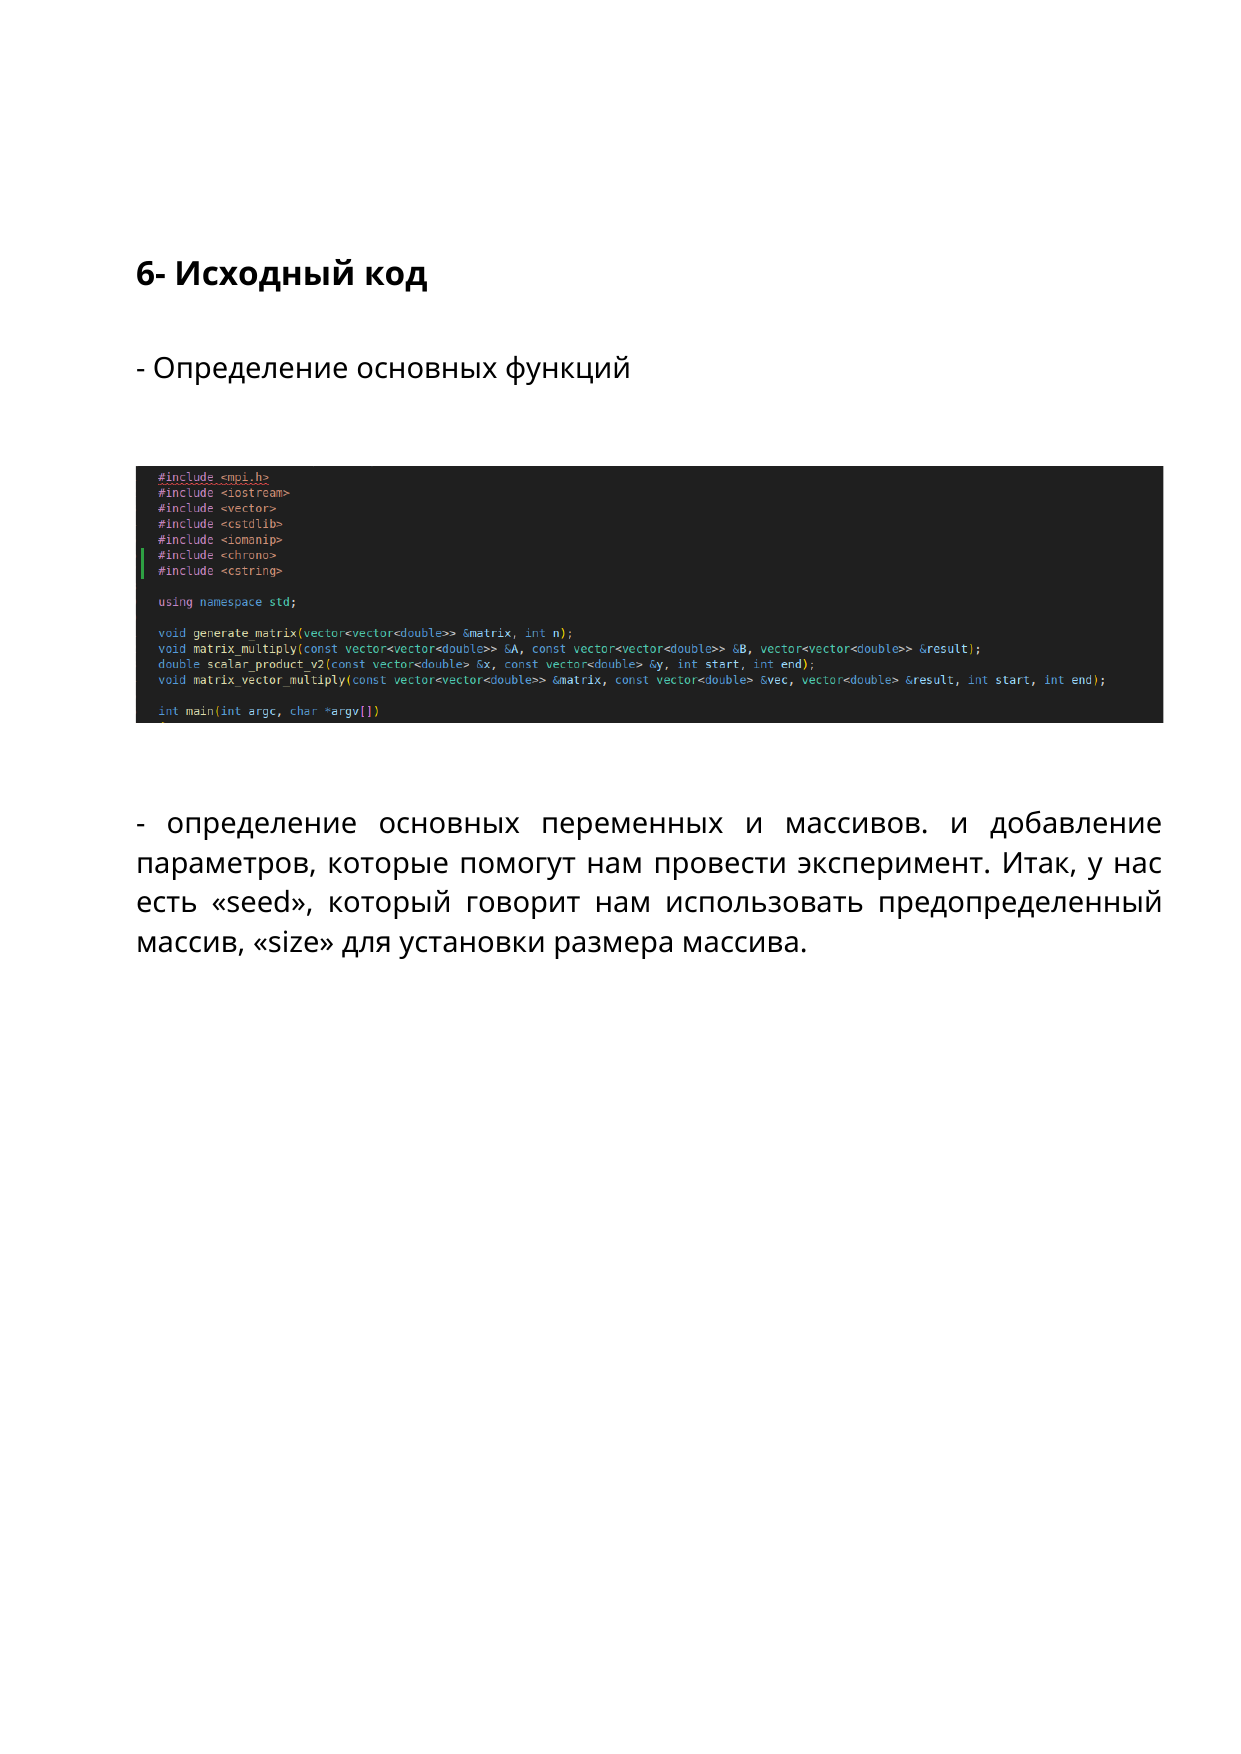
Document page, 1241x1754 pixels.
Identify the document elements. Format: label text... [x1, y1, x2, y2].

picture [135, 466, 1164, 723]
subtitle 6- Исходный код [136, 250, 1163, 295]
text - Определение основных функций [136, 347, 1163, 387]
text - определение основных переменных и массивов. и добавление параметров, которые помогут нам провести эксперимент. Итак, у нас есть «seed», который говорит нам использовать предопределенный массив, «size» для установки размера массива. [136, 802, 1163, 961]
